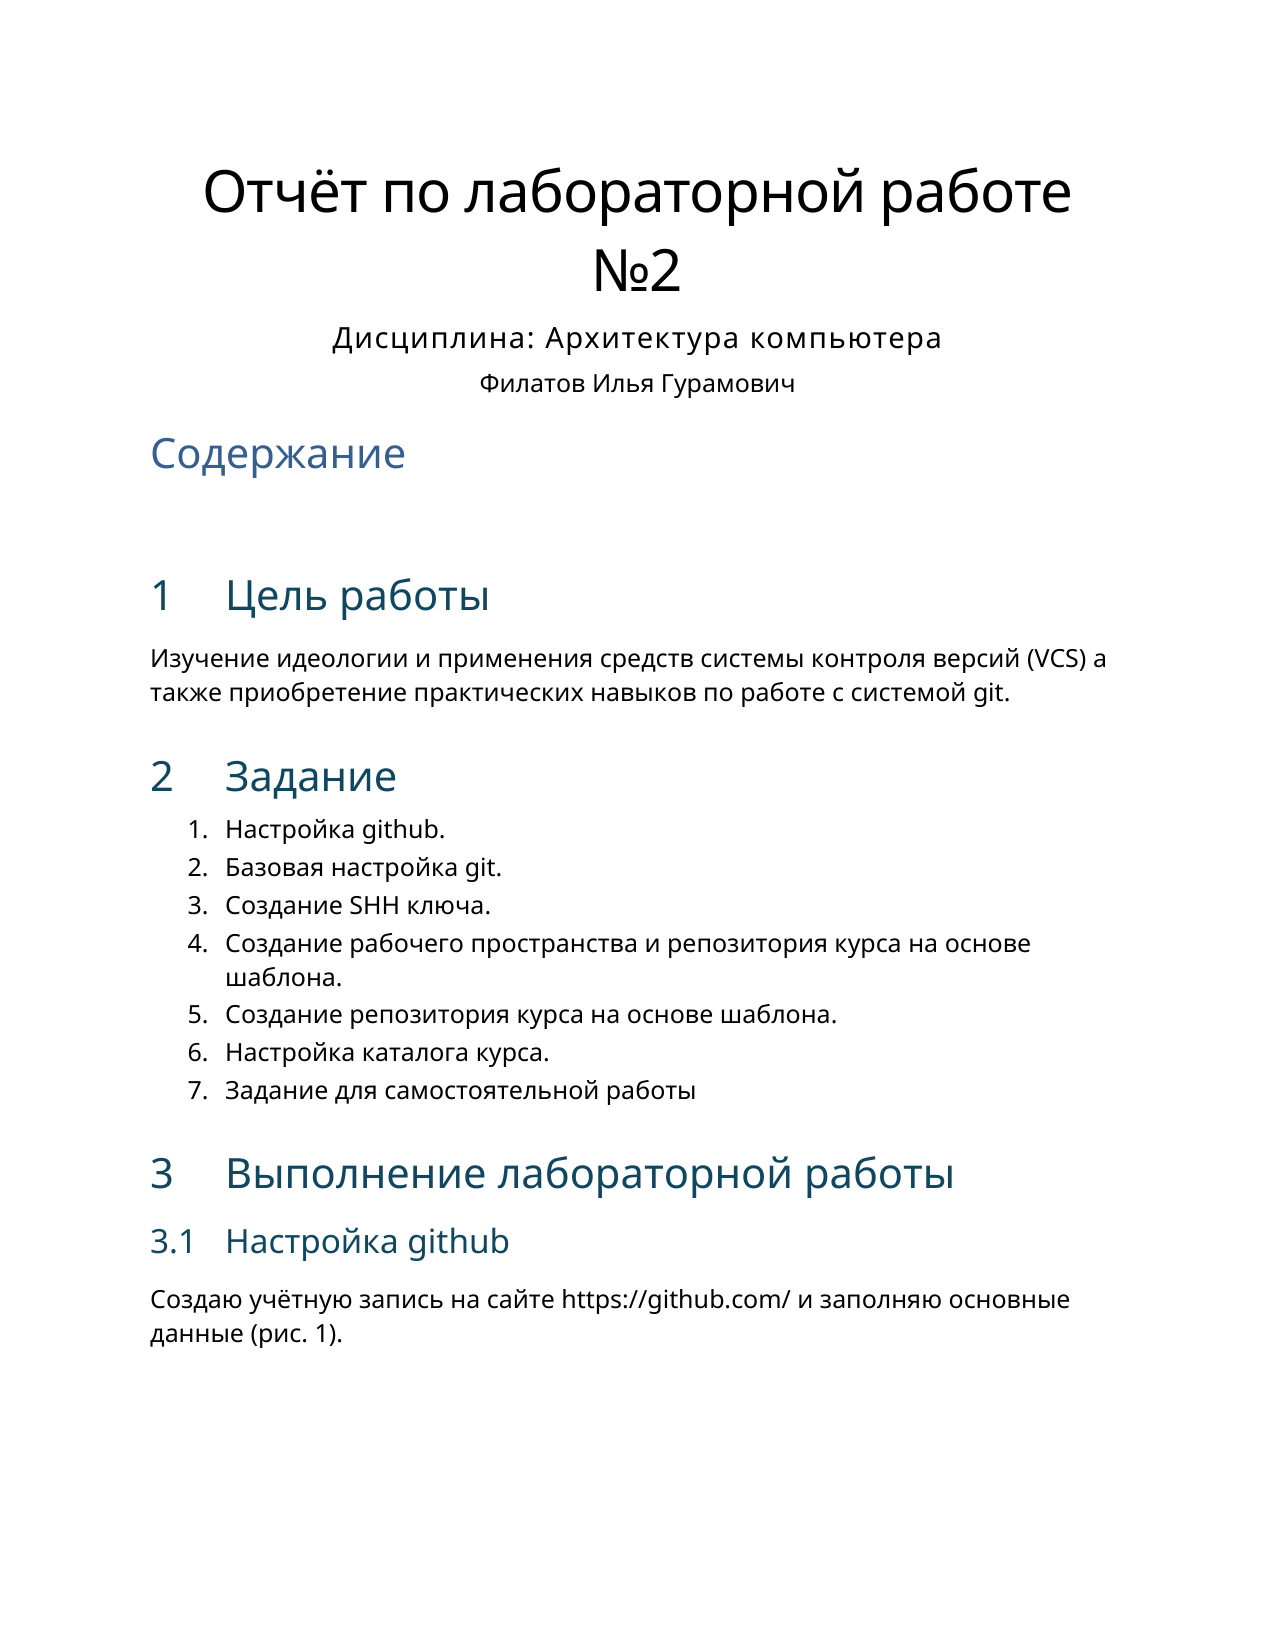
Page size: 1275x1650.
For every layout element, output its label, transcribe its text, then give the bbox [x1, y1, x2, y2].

list Настройка github. [187, 812, 1125, 846]
list Задание для самостоятельной работы [187, 1073, 1125, 1107]
list Настройка каталога курса. [187, 1035, 1125, 1069]
list Базовая настройка git. [187, 849, 1125, 884]
subtitle 3 Выполнение лабораторной работы [150, 1144, 1125, 1201]
subtitle 1 Цель работы [150, 566, 1125, 622]
subtitle Дисциплина: Архитектура компьютера [150, 317, 1125, 357]
subtitle 3.1 Настройка github [150, 1218, 1125, 1263]
text Создаю учётную запись на сайте https://github.com/ и заполняю основные данные (рис. 1). [150, 1282, 1125, 1350]
list Создание SHH ключа. [187, 887, 1125, 921]
text Изучение идеологии и применения средств системы контроля версий (VCS) а также приобретение практических навыков по работе с системой git. [150, 641, 1125, 709]
text Филатов Илья Гурамович [150, 365, 1125, 399]
title Отчёт по лабораторной работе №2 [150, 150, 1125, 309]
list Создание репозитория курса на основе шаблона. [187, 997, 1125, 1031]
list Создание рабочего пространства и репозитория курса на основе шаблона. [187, 925, 1125, 993]
subtitle 2 Задание [150, 747, 1125, 803]
